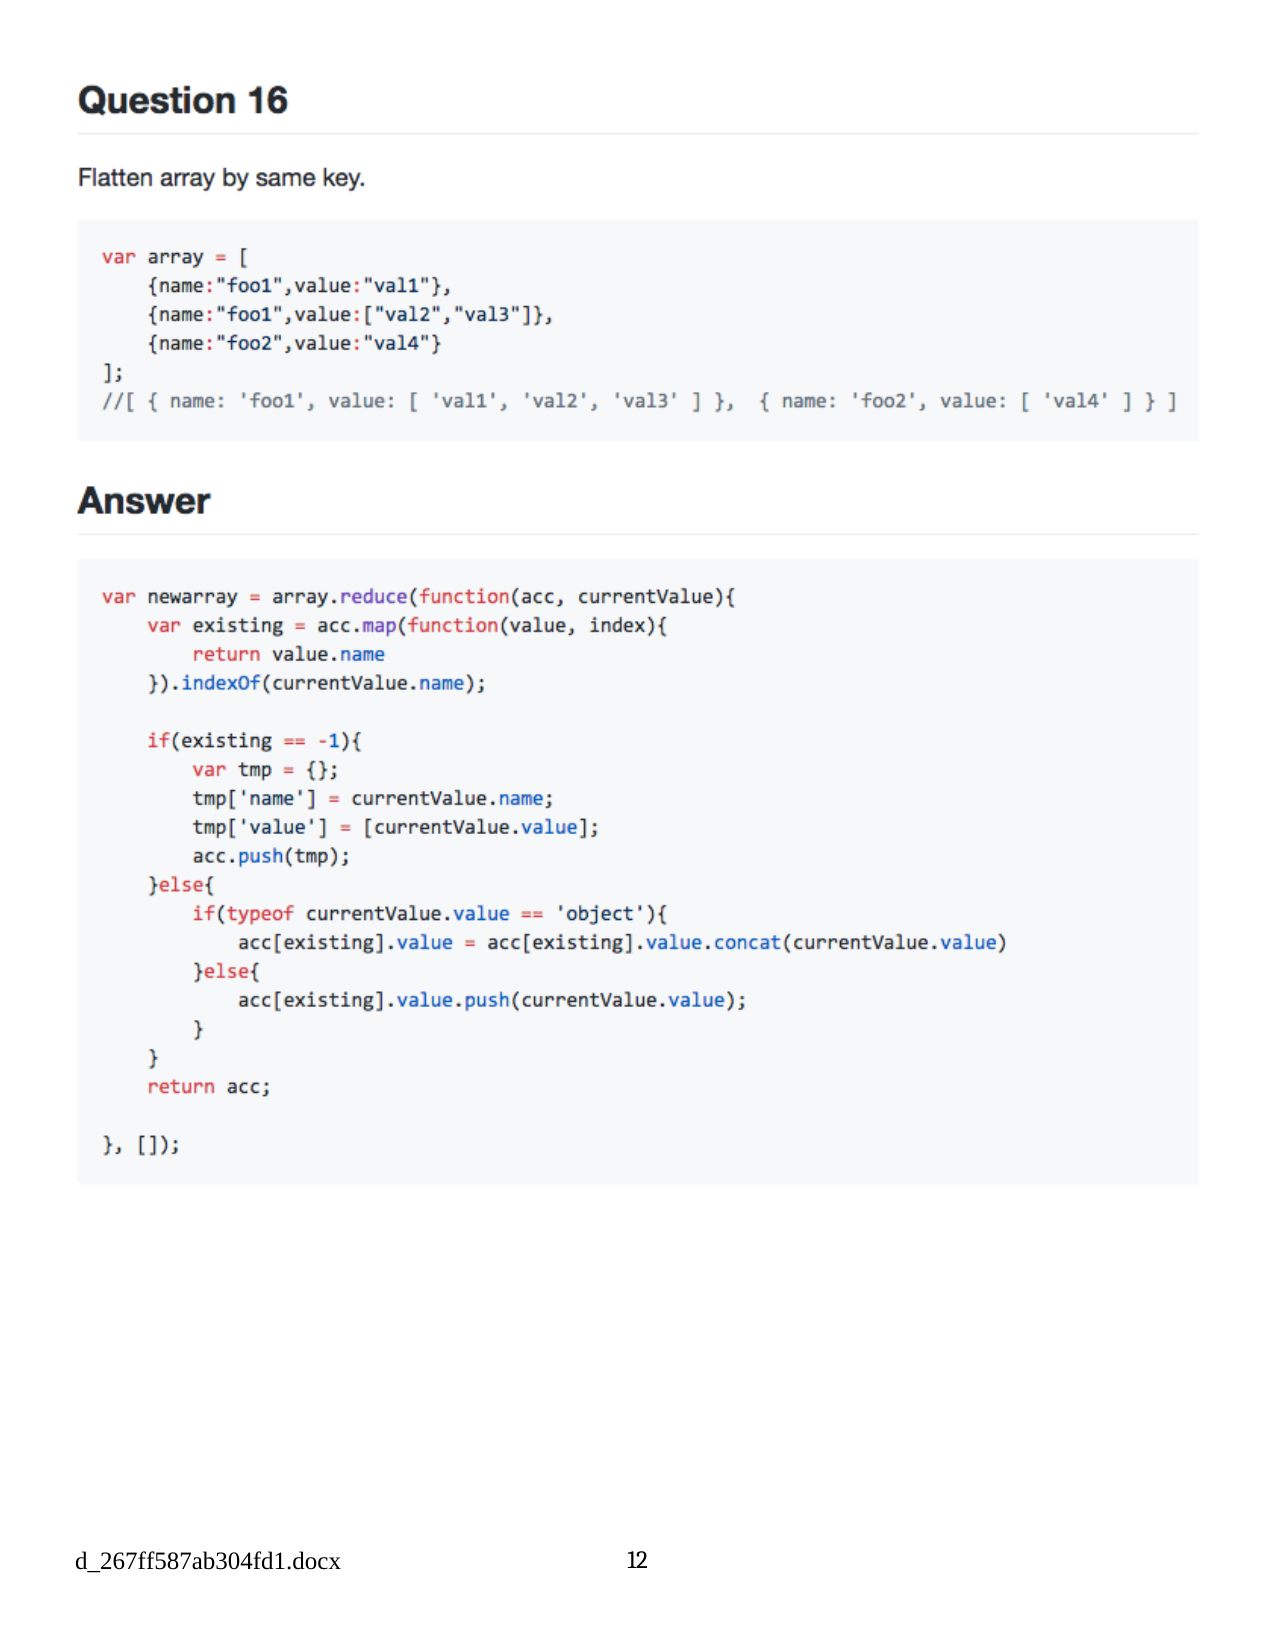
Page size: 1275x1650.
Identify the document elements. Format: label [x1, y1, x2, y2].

picture [75, 75, 1199, 1189]
